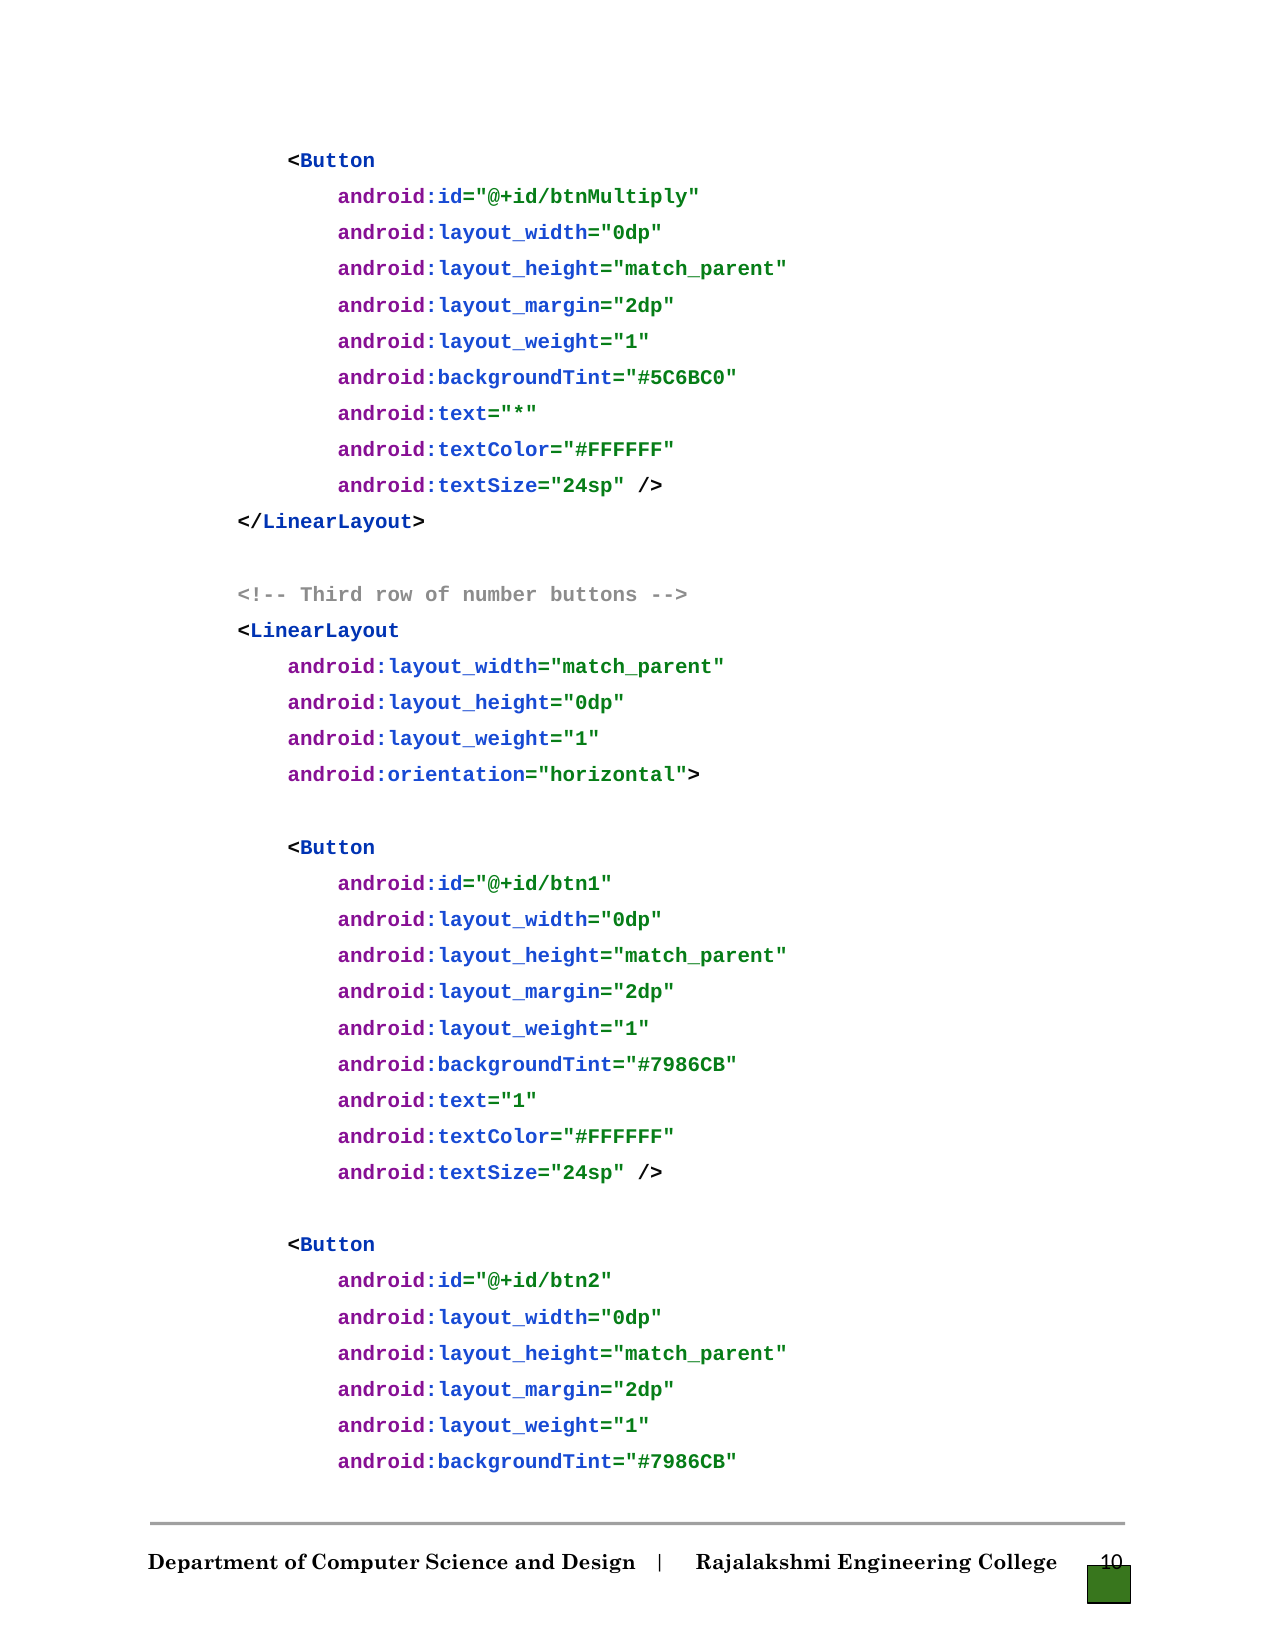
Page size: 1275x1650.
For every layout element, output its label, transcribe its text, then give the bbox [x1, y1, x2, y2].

text android:textSize="24sp" /> [150, 1162, 1125, 1186]
text <!-- Third row of number buttons --> [150, 584, 1125, 607]
text android:orientation="horizontal"> [150, 764, 1125, 788]
text android:id="@+id/btn2" [150, 1271, 1125, 1294]
text android:text="*" [150, 403, 1125, 427]
text android:layout_height="match_parent" [150, 945, 1125, 969]
text android:layout_width="0dp" [150, 1307, 1125, 1330]
text android:layout_weight="1" [150, 728, 1125, 752]
text </LinearLayout> [150, 511, 1125, 535]
text android:id="@+id/btn1" [150, 873, 1125, 897]
text android:layout_height="match_parent" [150, 258, 1125, 282]
text android:layout_height="match_parent" [150, 1343, 1125, 1366]
text android:textColor="#FFFFFF" [150, 439, 1125, 463]
text android:backgroundTint="#5C6BC0" [150, 367, 1125, 391]
text <Button [150, 837, 1125, 860]
text android:layout_weight="1" [150, 331, 1125, 354]
text android:layout_width="match_parent" [150, 656, 1125, 680]
text android:backgroundTint="#7986CB" [150, 1054, 1125, 1077]
text <Button [150, 150, 1125, 174]
text android:layout_margin="2dp" [150, 1379, 1125, 1403]
text android:layout_margin="2dp" [150, 294, 1125, 318]
text android:textSize="24sp" /> [150, 475, 1125, 499]
text android:text="1" [150, 1090, 1125, 1113]
text android:layout_width="0dp" [150, 909, 1125, 933]
text <LinearLayout [150, 620, 1125, 643]
text android:textColor="#FFFFFF" [150, 1126, 1125, 1149]
text android:layout_width="0dp" [150, 222, 1125, 246]
text android:layout_weight="1" [150, 1017, 1125, 1041]
text android:backgroundTint="#7986CB" [150, 1451, 1125, 1475]
text android:layout_margin="2dp" [150, 981, 1125, 1005]
text <Button [150, 1234, 1125, 1258]
text android:id="@+id/btnMultiply" [150, 186, 1125, 210]
text android:layout_height="0dp" [150, 692, 1125, 716]
text android:layout_weight="1" [150, 1415, 1125, 1439]
